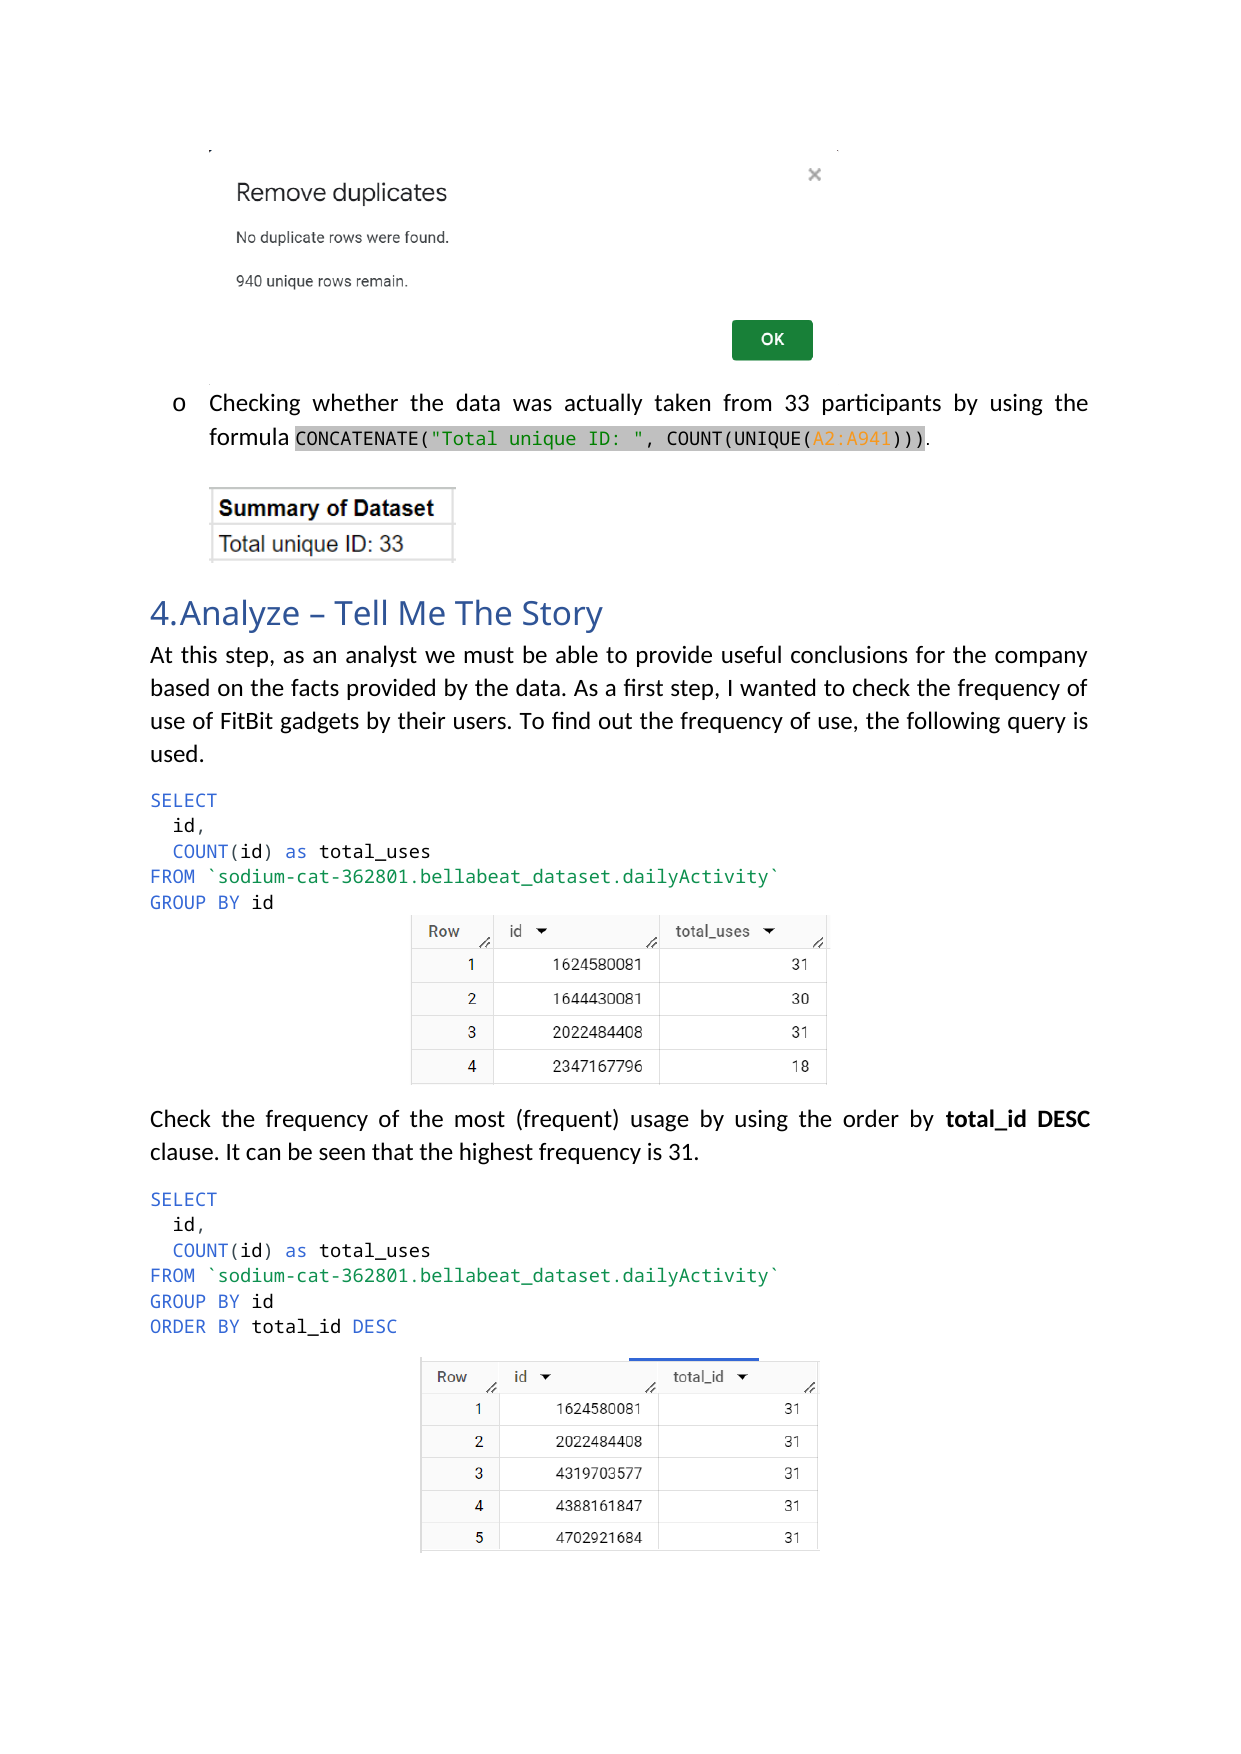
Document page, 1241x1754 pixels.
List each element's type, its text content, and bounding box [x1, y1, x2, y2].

text COUNT(id) as total_uses [150, 838, 1090, 864]
picture [209, 487, 456, 563]
list Checking whether the data was actually taken from 33 participants by using the formula CONCATENATE("Total unique ID: ", COUNT(UNIQUE(A2:A941))). [172, 387, 1090, 452]
text ORDER BY total_id DESC [150, 1314, 1090, 1339]
text SELECT [150, 787, 1090, 813]
picture [409, 915, 831, 1085]
text FROM `sodium-cat-362801.bellabeat_dataset.dailyActivity` [150, 1263, 1090, 1288]
picture [420, 1357, 820, 1553]
text At this step, as an analyst we must be able to provide useful conclusions for the company based on the facts provided by the data. As a first step, I wanted to check the frequency of use of FitBit gadgets by their users. To find out the frequency of use, the following query is used. [150, 639, 1090, 768]
picture [209, 150, 839, 385]
text GROUP BY id [150, 1288, 1090, 1314]
text id, [150, 813, 1090, 838]
text id, [150, 1212, 1090, 1237]
text GROUP BY id [150, 889, 1090, 915]
text COUNT(id) as total_uses [150, 1237, 1090, 1263]
text SELECT [150, 1186, 1090, 1212]
text FROM `sodium-cat-362801.bellabeat_dataset.dailyActivity` [150, 864, 1090, 889]
text Check the frequency of the most (frequent) usage by using the order by total_id DESC clause. It can be seen that the highest frequency is 31. [150, 1103, 1090, 1167]
subtitle Analyze – Tell Me The Story [150, 590, 1090, 635]
